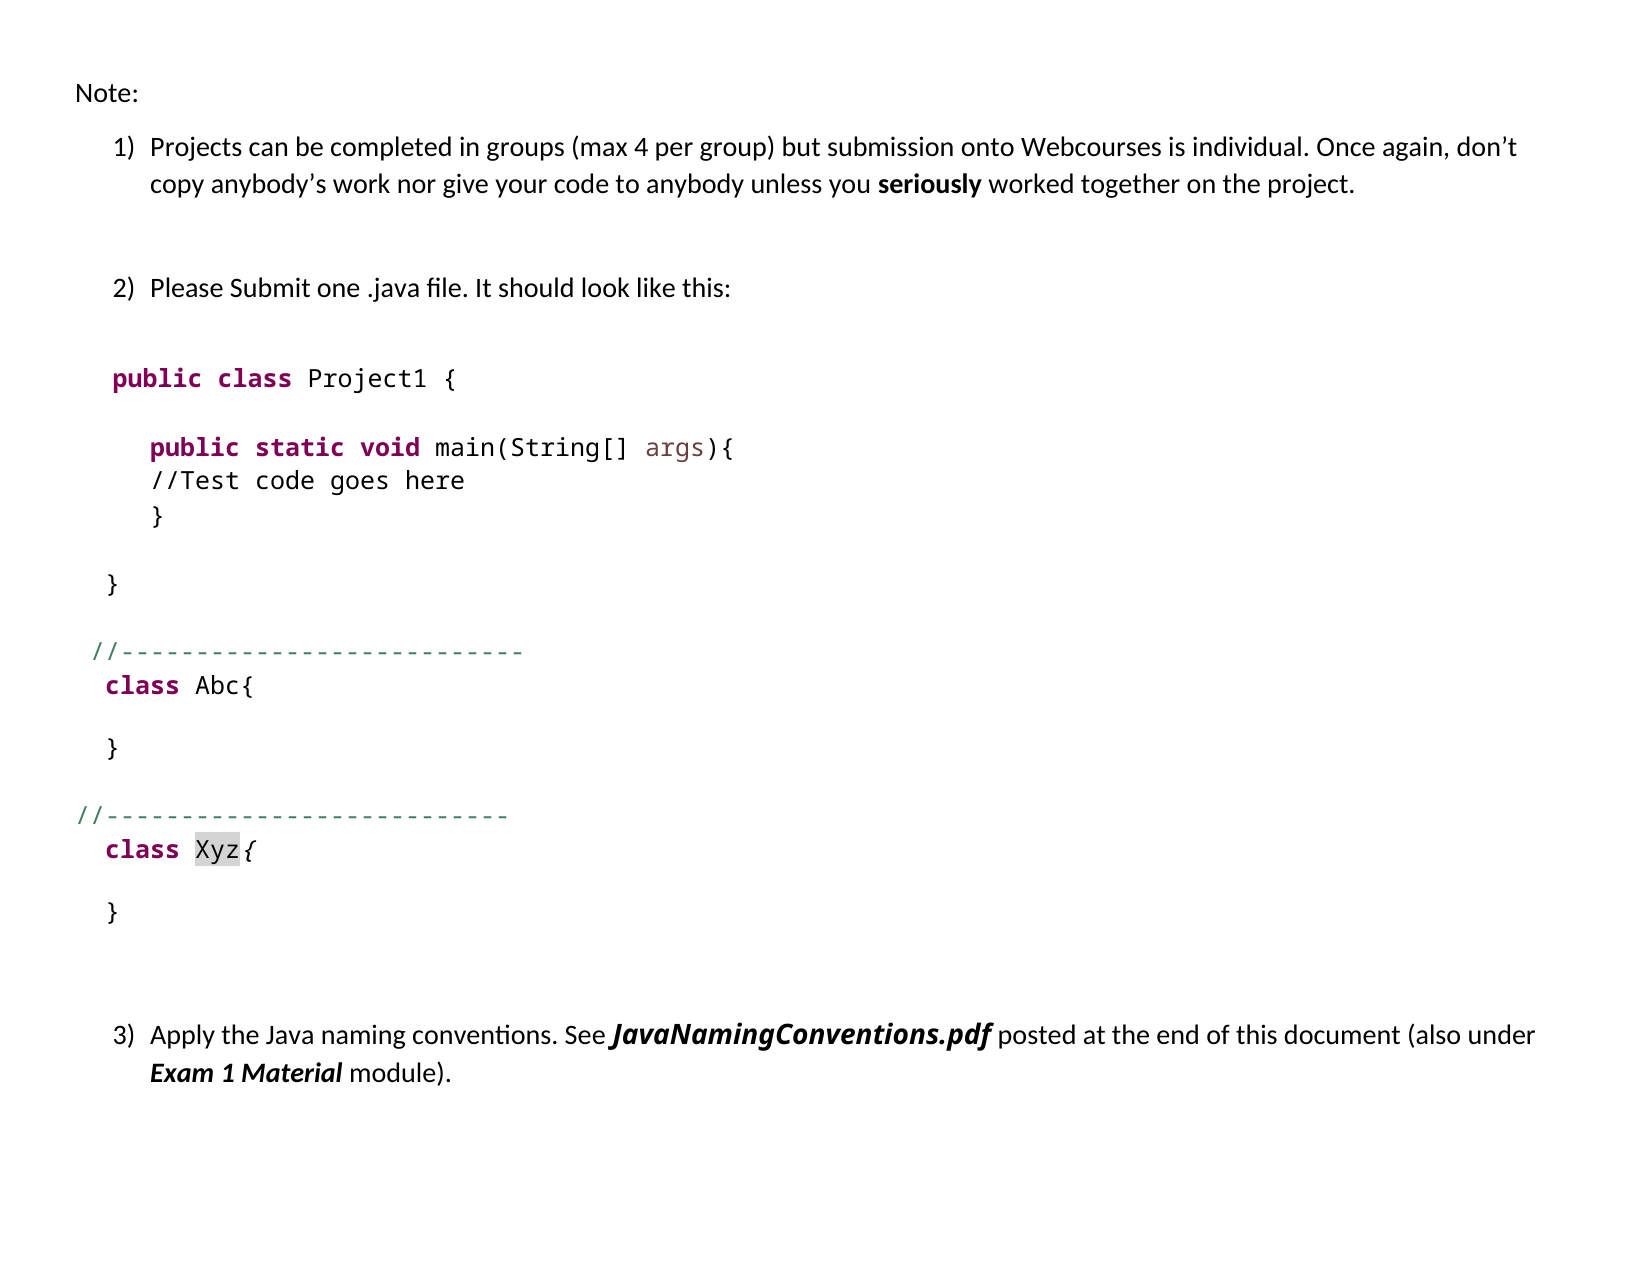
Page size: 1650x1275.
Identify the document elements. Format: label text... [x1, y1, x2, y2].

text public class Project1 { [75, 361, 1575, 395]
text public static void main(String[] args){ [75, 429, 1575, 463]
list Projects can be completed in groups (max 4 per group) but submission onto Webcourses is individual. Once again, don’t copy anybody’s work nor give your code to anybody unless you seriously worked together on the project. [112, 129, 1575, 200]
text } [75, 497, 1575, 531]
list Please Submit one .java file. It should look like this: [112, 270, 1575, 304]
text } [75, 894, 1575, 928]
text class Xyz{ [240, 832, 1575, 866]
text } [75, 730, 1575, 764]
text Note: [75, 75, 1575, 109]
text //--------------------------- [75, 633, 1575, 668]
text class Xyz{ [75, 832, 195, 866]
text } [75, 565, 1575, 599]
text //--------------------------- [75, 798, 1575, 832]
text class Abc{ [75, 668, 1575, 702]
text //Test code goes here [75, 463, 1575, 497]
list Apply the Java naming conventions. See JavaNamingConventions.pdf posted at the end of this document (also under Exam 1 Material module). [112, 1014, 1575, 1090]
